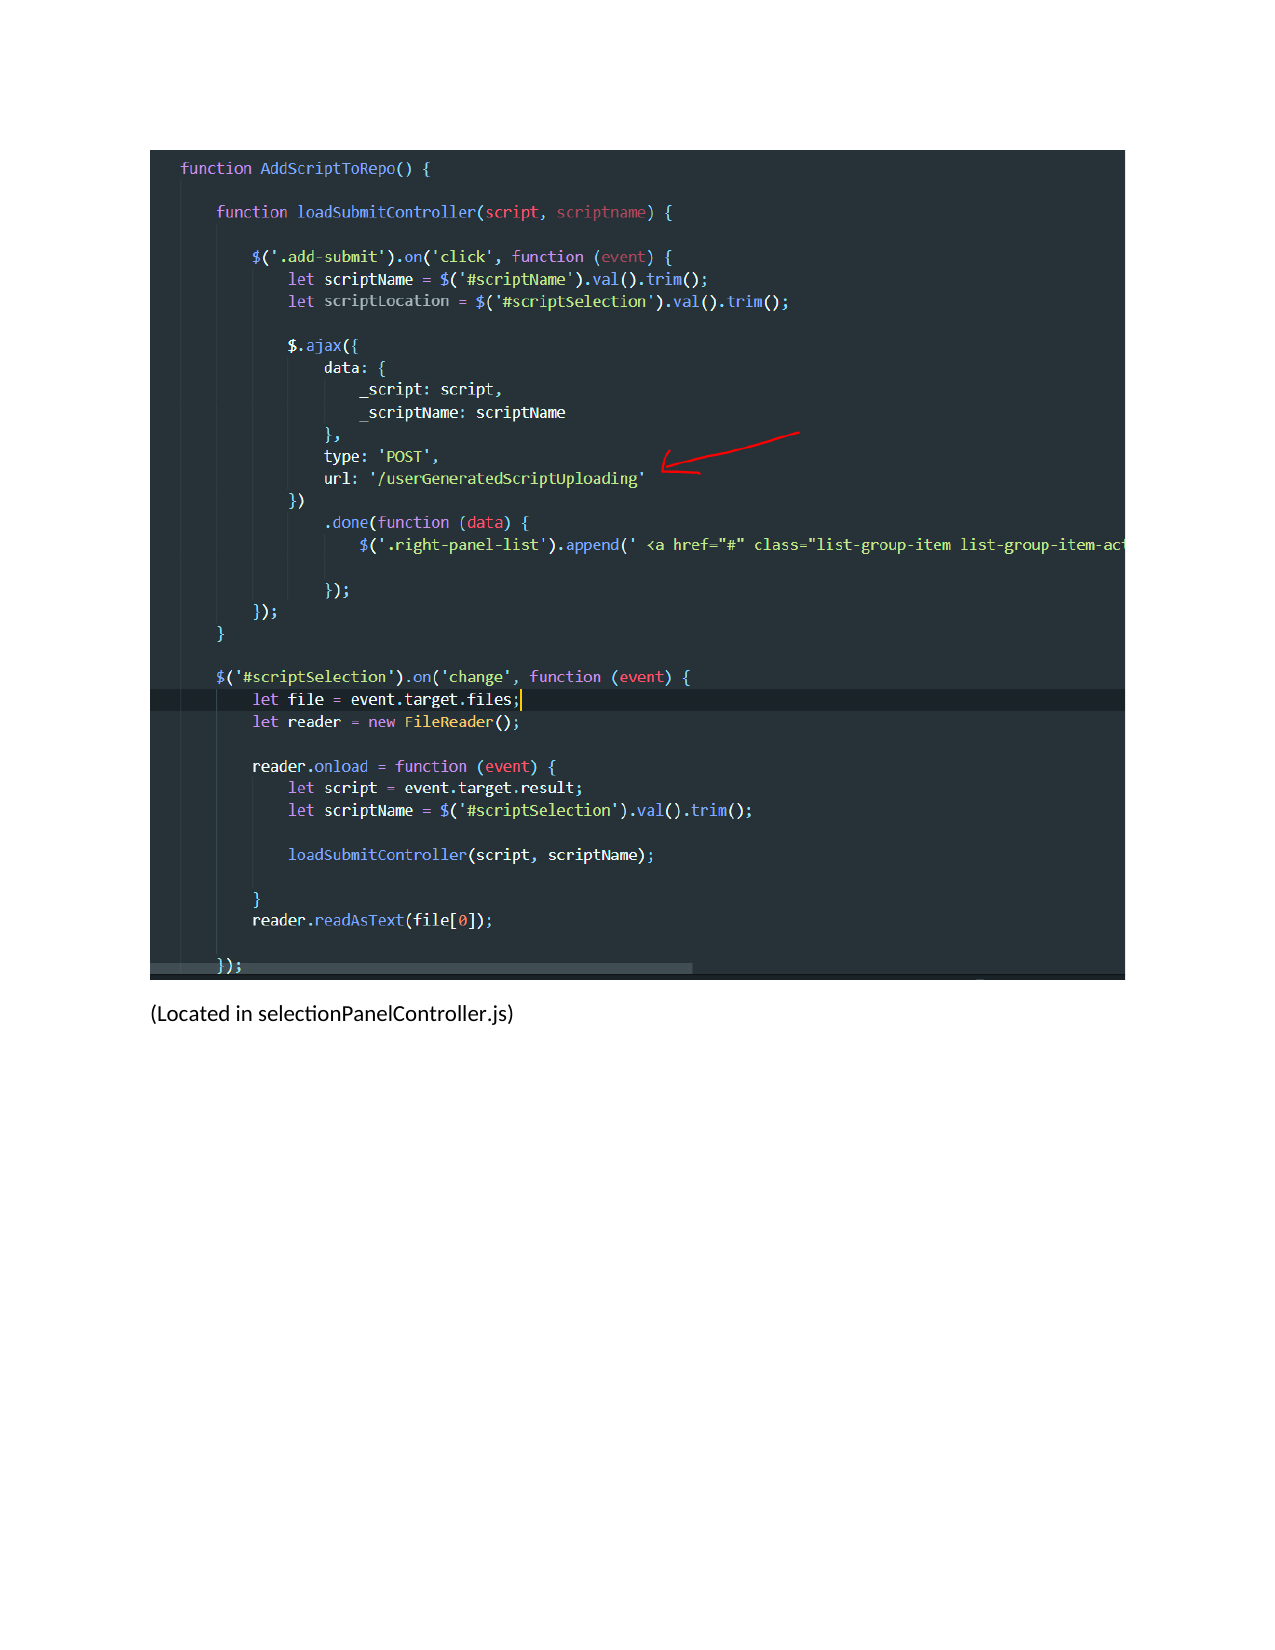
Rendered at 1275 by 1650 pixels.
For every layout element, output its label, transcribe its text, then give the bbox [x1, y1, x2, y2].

text (Located in selectionPanelController.js) [150, 999, 1125, 1027]
picture [150, 150, 1125, 980]
